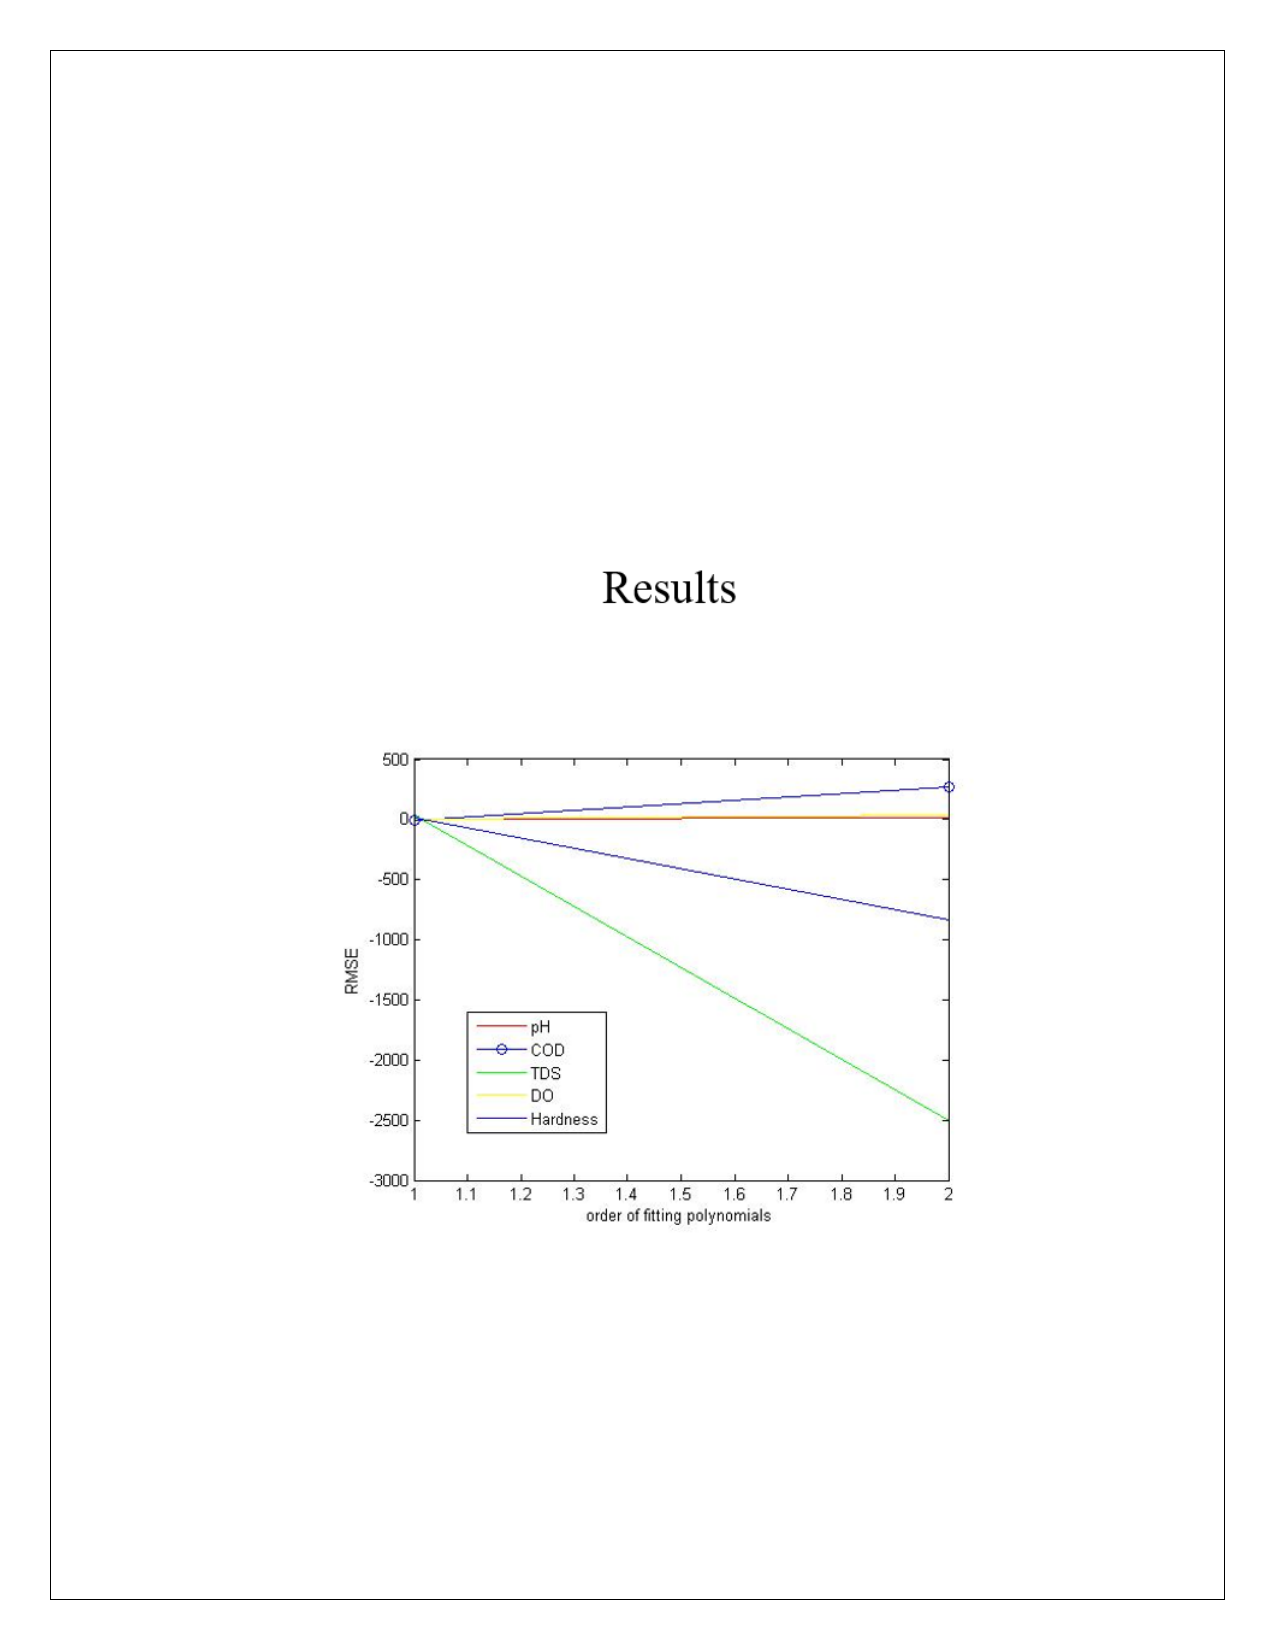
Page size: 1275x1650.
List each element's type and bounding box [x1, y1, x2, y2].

picture [150, 526, 1152, 1266]
